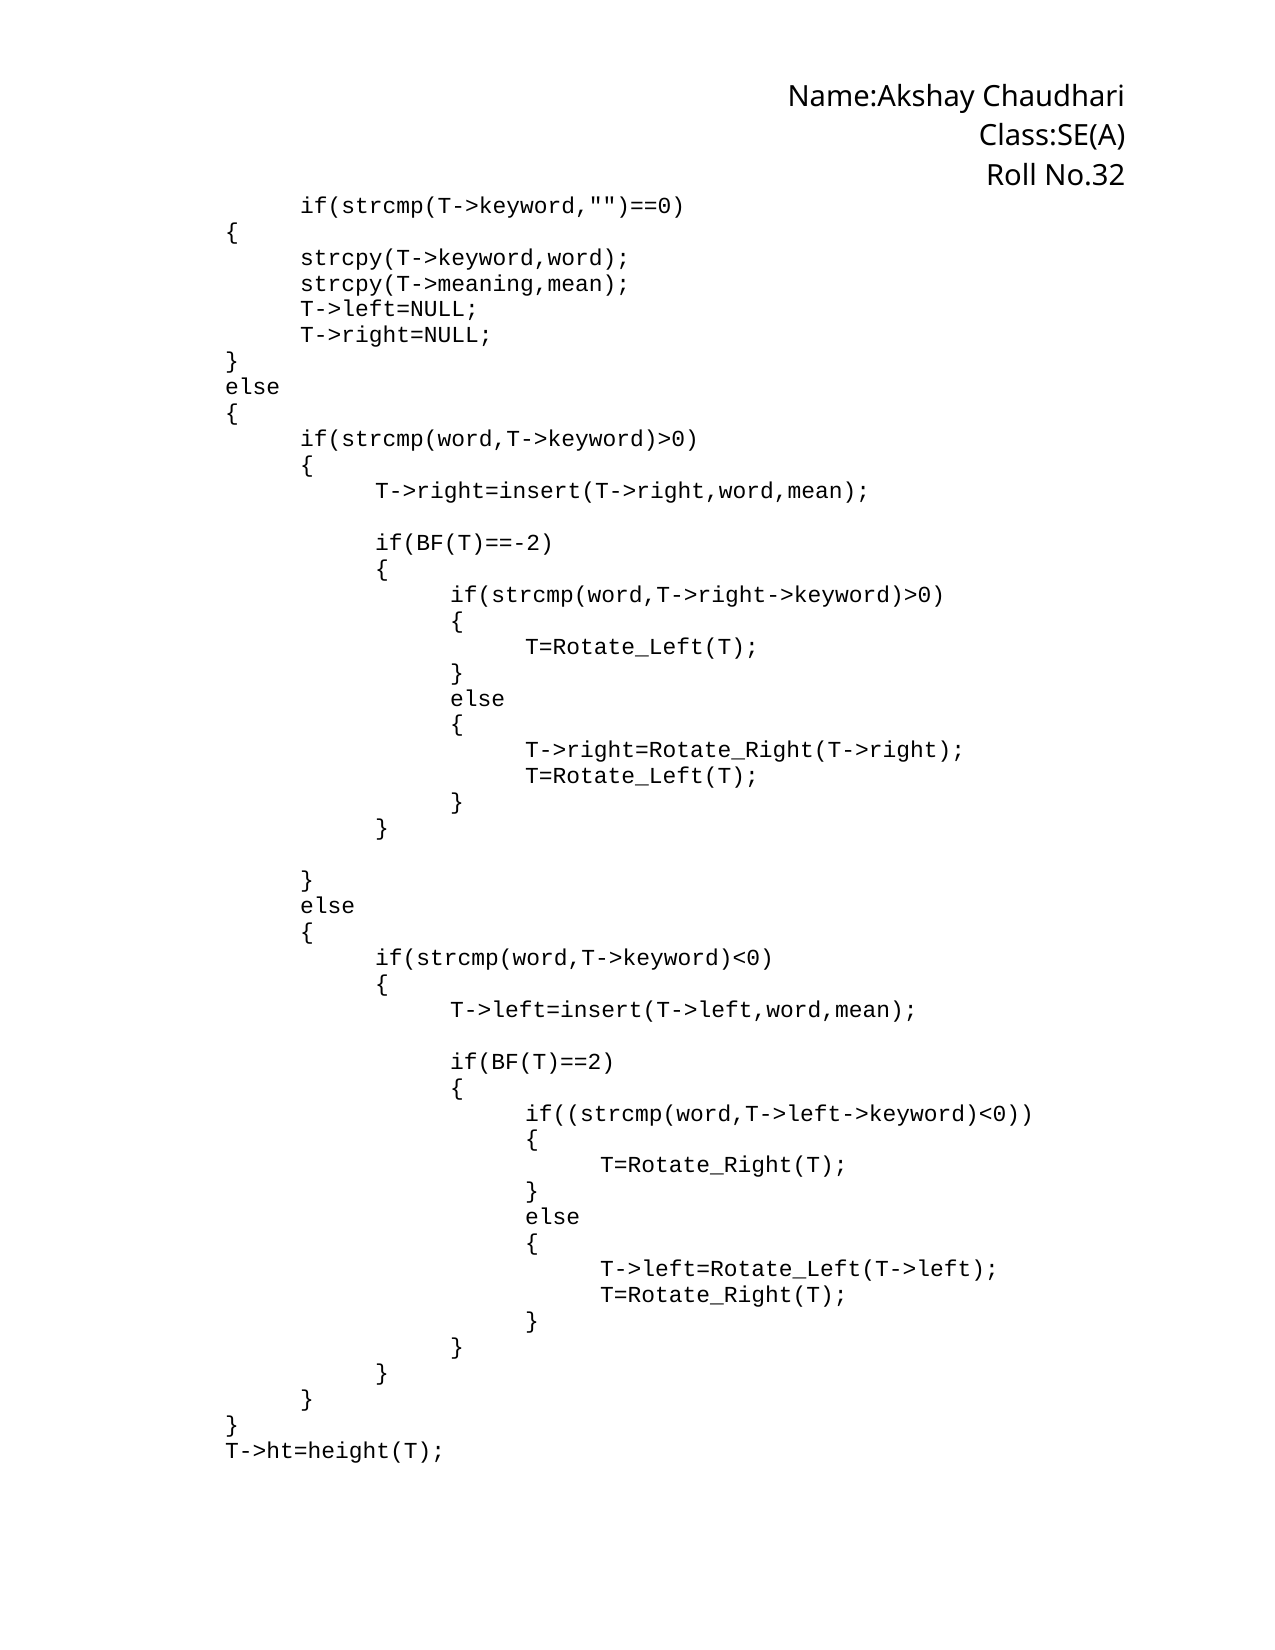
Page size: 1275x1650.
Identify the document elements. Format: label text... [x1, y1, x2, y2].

text else [150, 687, 1125, 713]
text if(strcmp(word,T->keyword)<0) [150, 946, 1125, 972]
text if((strcmp(word,T->left->keyword)<0)) [150, 1102, 1125, 1128]
text { [150, 972, 1125, 998]
text } [150, 350, 1125, 376]
text { [150, 609, 1125, 635]
text T->left=insert(T->left,word,mean); [150, 998, 1125, 1024]
text } [150, 1413, 1125, 1439]
text } [150, 1361, 1125, 1387]
text else [150, 894, 1125, 920]
text { [150, 920, 1125, 946]
text T=Rotate_Right(T); [150, 1283, 1125, 1309]
text { [150, 1128, 1125, 1154]
text if(strcmp(word,T->keyword)>0) [150, 427, 1125, 453]
text T->right=Rotate_Right(T->right); [150, 739, 1125, 765]
text T->right=insert(T->right,word,mean); [150, 479, 1125, 505]
text T->ht=height(T); [150, 1439, 1125, 1465]
text { [150, 220, 1125, 246]
text if(BF(T)==-2) [150, 531, 1125, 557]
text { [150, 557, 1125, 583]
text if(strcmp(T->keyword,"")==0) [150, 194, 1125, 220]
text { [150, 1076, 1125, 1102]
text } [150, 1180, 1125, 1206]
text else [150, 1206, 1125, 1232]
text if(BF(T)==2) [150, 1050, 1125, 1076]
text T->right=NULL; [150, 324, 1125, 350]
text if(strcmp(word,T->right->keyword)>0) [150, 583, 1125, 609]
text T->left=NULL; [150, 298, 1125, 324]
text } [150, 1387, 1125, 1413]
text else [150, 376, 1125, 402]
text T=Rotate_Left(T); [150, 635, 1125, 661]
text } [150, 1309, 1125, 1335]
text } [150, 791, 1125, 817]
text } [150, 661, 1125, 687]
text { [150, 453, 1125, 479]
text { [150, 1232, 1125, 1257]
text { [150, 713, 1125, 739]
text } [150, 817, 1125, 842]
text T=Rotate_Left(T); [150, 765, 1125, 791]
text strcpy(T->meaning,mean); [150, 272, 1125, 298]
text } [150, 1335, 1125, 1361]
text T->left=Rotate_Left(T->left); [150, 1257, 1125, 1283]
text { [150, 402, 1125, 427]
text } [150, 868, 1125, 894]
text T=Rotate_Right(T); [150, 1154, 1125, 1180]
text strcpy(T->keyword,word); [150, 246, 1125, 272]
